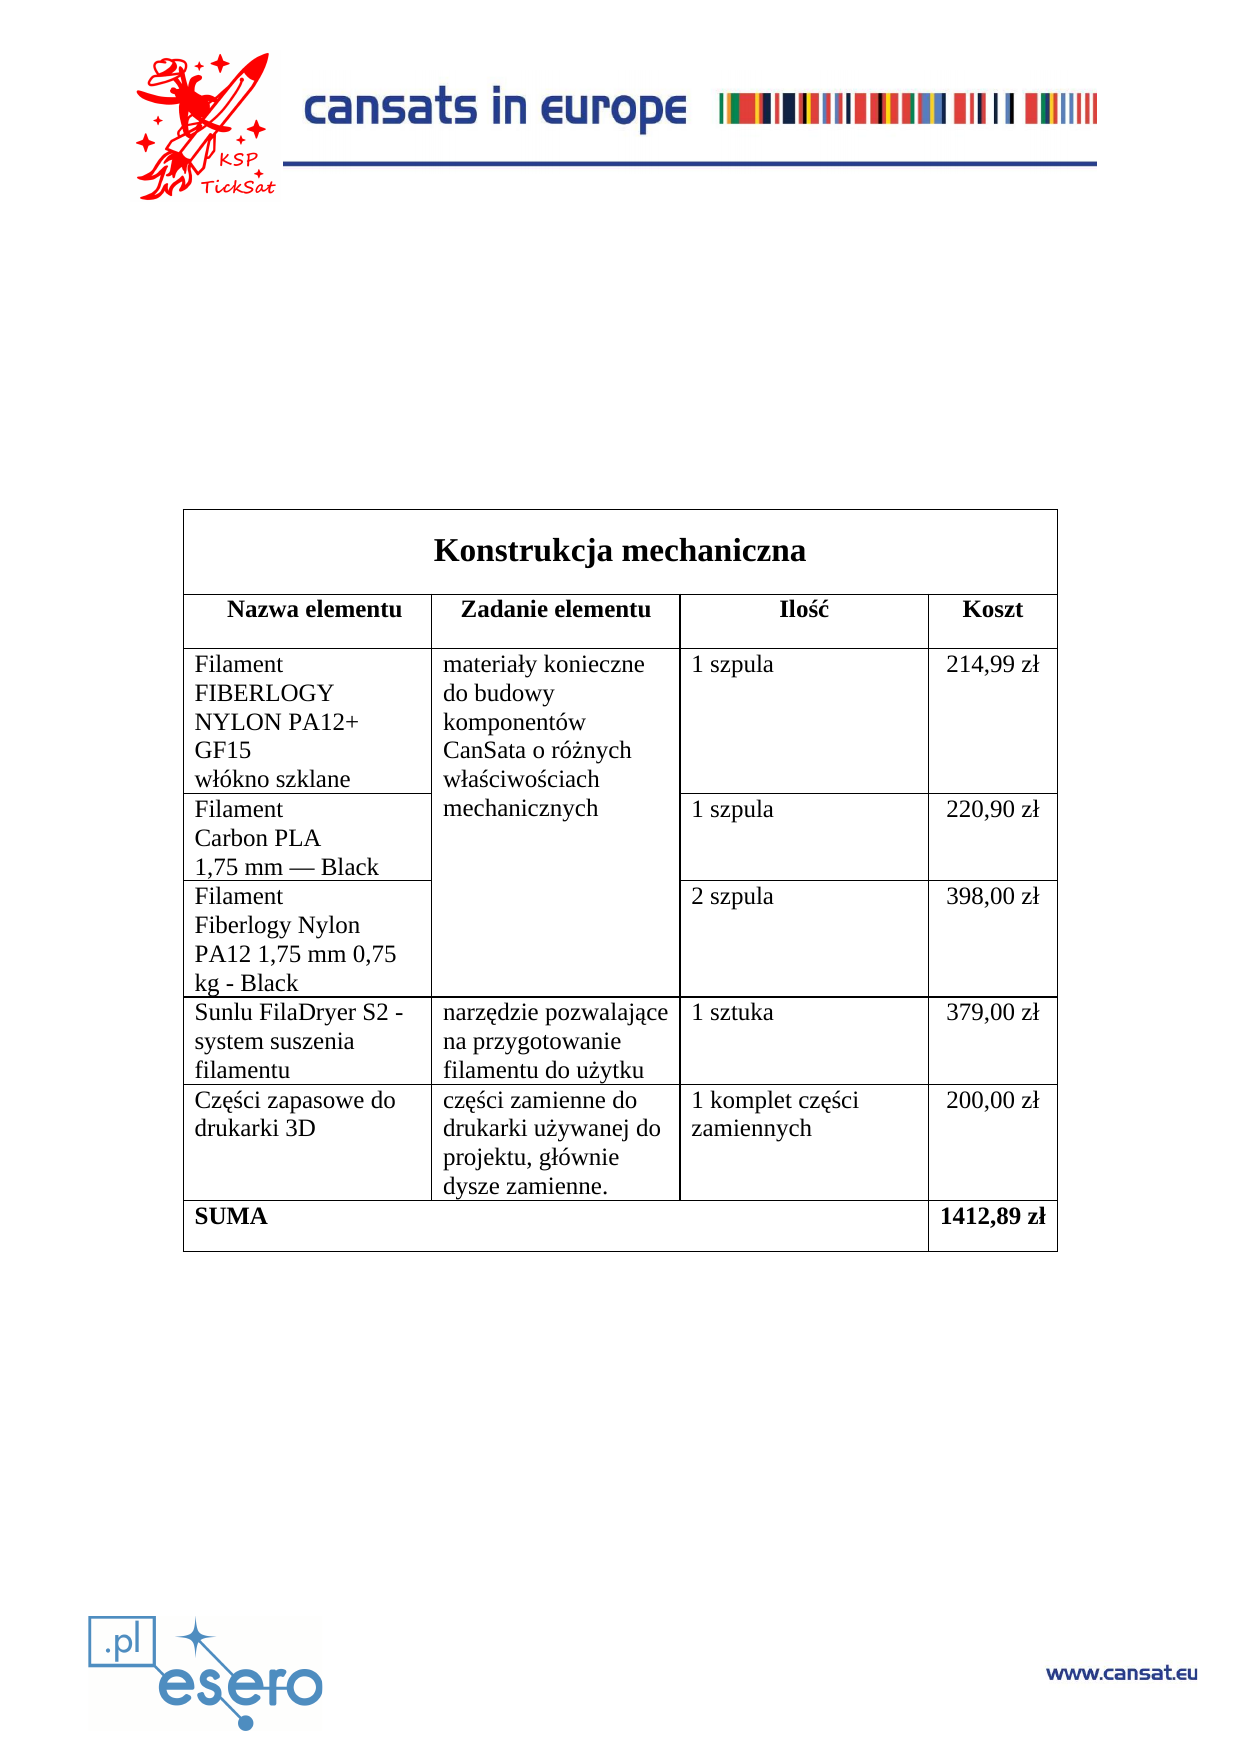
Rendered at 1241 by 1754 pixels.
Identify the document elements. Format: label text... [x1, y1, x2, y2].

table_cell 220,90 zł [929, 794, 1057, 880]
picture [1040, 1660, 1198, 1688]
table_cell 1 szpula [681, 794, 928, 880]
table_cell Sunlu FilaDryer S2 - system suszenia filamentu [184, 998, 431, 1084]
table_cell SUMA [184, 1201, 928, 1251]
table_cell Zadanie elementu [432, 595, 679, 648]
table_cell Filament Fiberlogy Nylon PA12 1,75 mm 0,75 kg - Black [184, 881, 431, 996]
table_cell 379,00 zł [929, 998, 1057, 1084]
table_cell 398,00 zł [929, 881, 1057, 996]
table_cell Części zapasowe do drukarki 3D [184, 1085, 431, 1200]
table_cell Filament Carbon PLA 1,75 mm — Black [184, 794, 431, 880]
table_cell narzędzie pozwalające na przygotowanie filamentu do użytku [432, 998, 679, 1084]
table_cell 214,99 zł [929, 649, 1057, 793]
table_cell 2 szpula [681, 881, 928, 996]
table_cell 1 szpula [681, 649, 928, 793]
picture [88, 1616, 323, 1731]
table_cell Koszt [929, 595, 1057, 648]
table_cell 1 komplet części zamiennych [681, 1085, 928, 1200]
table_cell Nazwa elementu [184, 595, 431, 648]
table_cell 1412,89 zł [929, 1201, 1057, 1251]
picture [129, 50, 1101, 202]
table_cell 1 sztuka [681, 998, 928, 1084]
table_cell materiały konieczne do budowy komponentów CanSata o różnych właściwościach mechanicznych [432, 649, 679, 996]
table_cell Filament FIBERLOGY NYLON PA12+ GF15 włókno szklane [184, 649, 431, 793]
table_header Konstrukcja mechaniczna [184, 510, 1057, 593]
table_cell 200,00 zł [929, 1085, 1057, 1200]
table_cell Ilość [681, 595, 928, 648]
table_cell części zamienne do drukarki używanej do projektu, głównie dysze zamienne. [432, 1085, 679, 1200]
